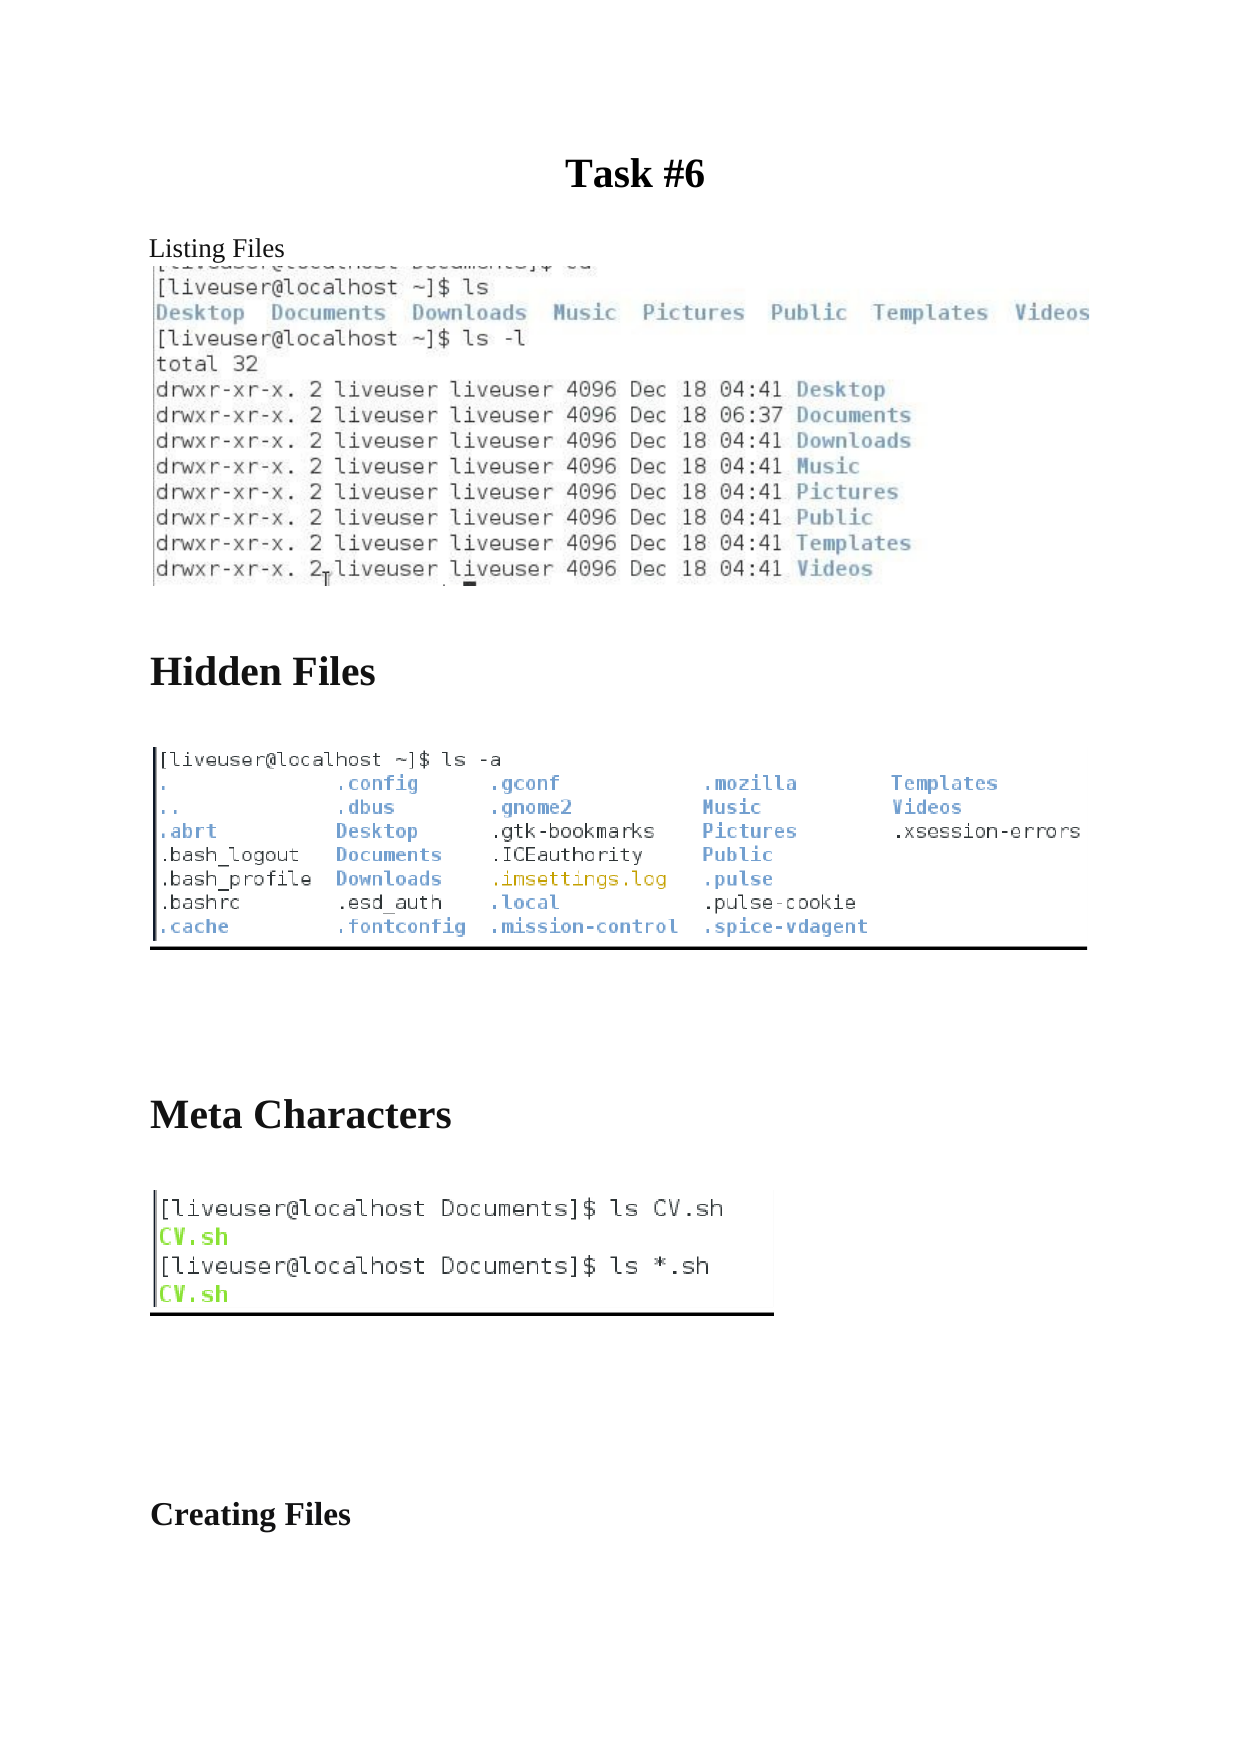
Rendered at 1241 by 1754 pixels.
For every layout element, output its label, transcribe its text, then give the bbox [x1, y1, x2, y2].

picture [153, 266, 1090, 586]
text Meta Characters [150, 1090, 1113, 1138]
text Creating Files [150, 1494, 1113, 1533]
picture [150, 1190, 774, 1316]
picture [150, 747, 1088, 950]
text Listing Files [148, 233, 1113, 264]
text Task #6 [541, 148, 729, 196]
subtitle Hidden Files [150, 647, 1113, 695]
